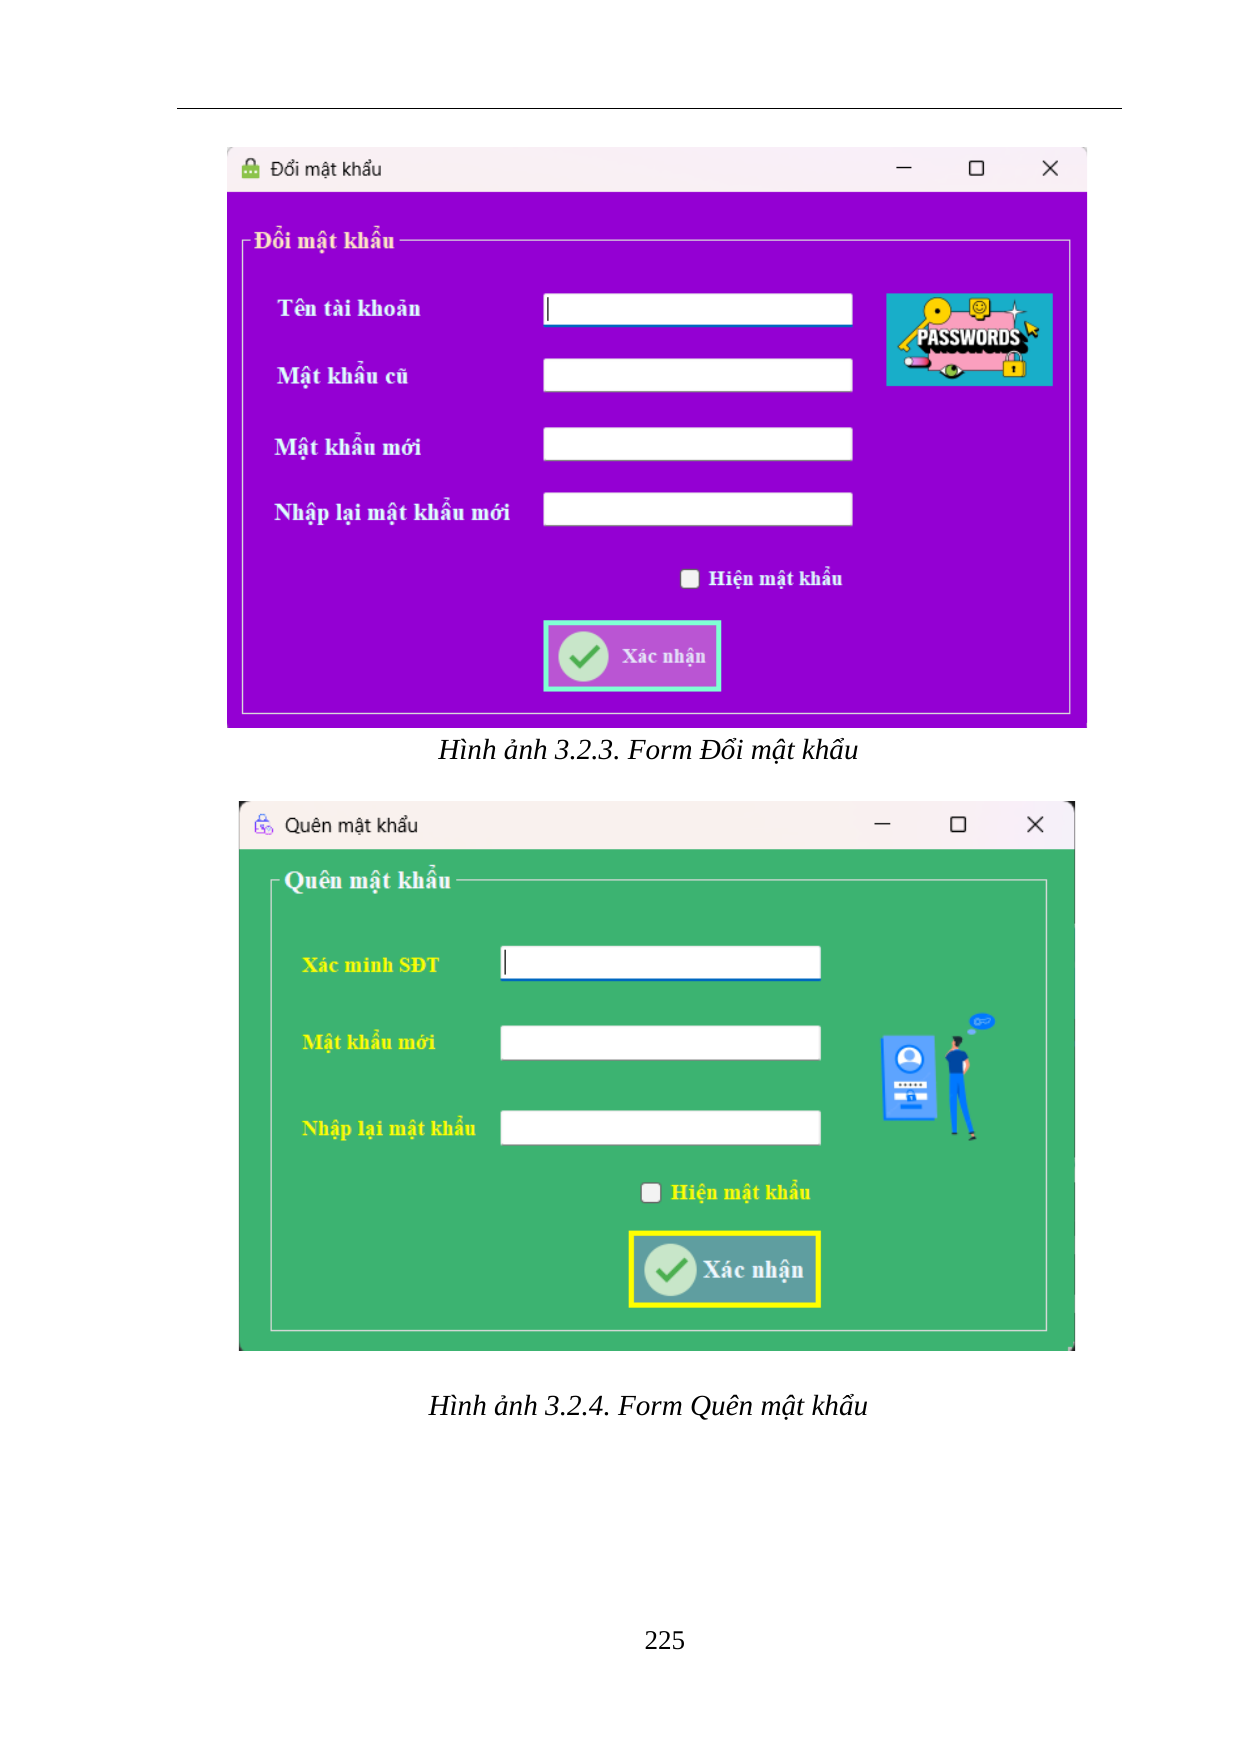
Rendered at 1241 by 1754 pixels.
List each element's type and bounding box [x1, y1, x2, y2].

picture [238, 801, 1076, 1351]
picture [227, 147, 1088, 728]
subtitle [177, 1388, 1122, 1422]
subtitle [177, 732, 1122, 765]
